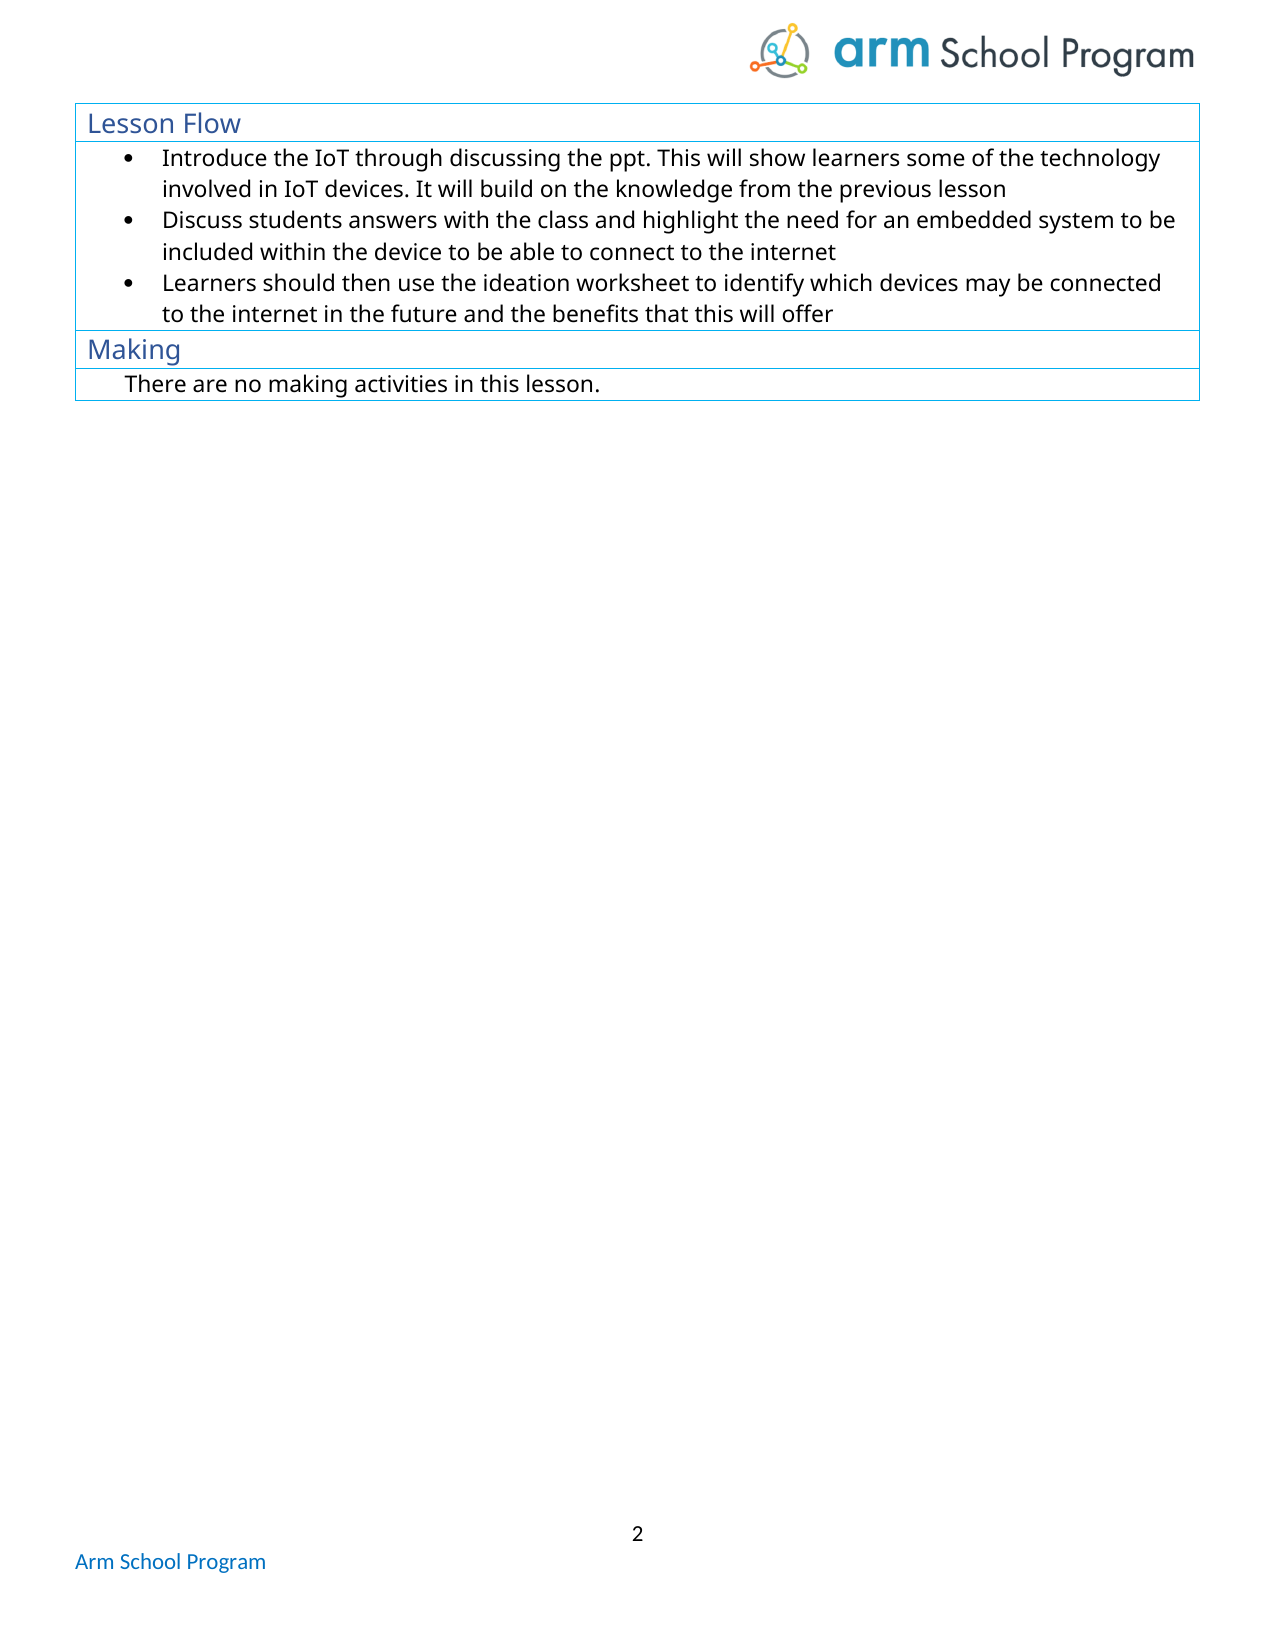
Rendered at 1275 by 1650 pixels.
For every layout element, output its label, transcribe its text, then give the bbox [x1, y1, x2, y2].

table_cell There are no making activities in this lesson. [76, 369, 1199, 400]
table_cell Lesson Flow [76, 104, 1199, 141]
table_cell Making [76, 331, 1199, 367]
table_cell Introduce the IoT through discussing the ppt. This will show learners some of the technology involved in IoT devices. It will build on the knowledge from the previous lesson Discuss students answers with the class and highlight the need for an embedded system to be included within the device to be able to connect to the internet Learners should then use the ideation worksheet to identify which devices may be connected to the internet in the future and the benefits that this will offer [76, 142, 1199, 329]
picture [743, 18, 1197, 82]
